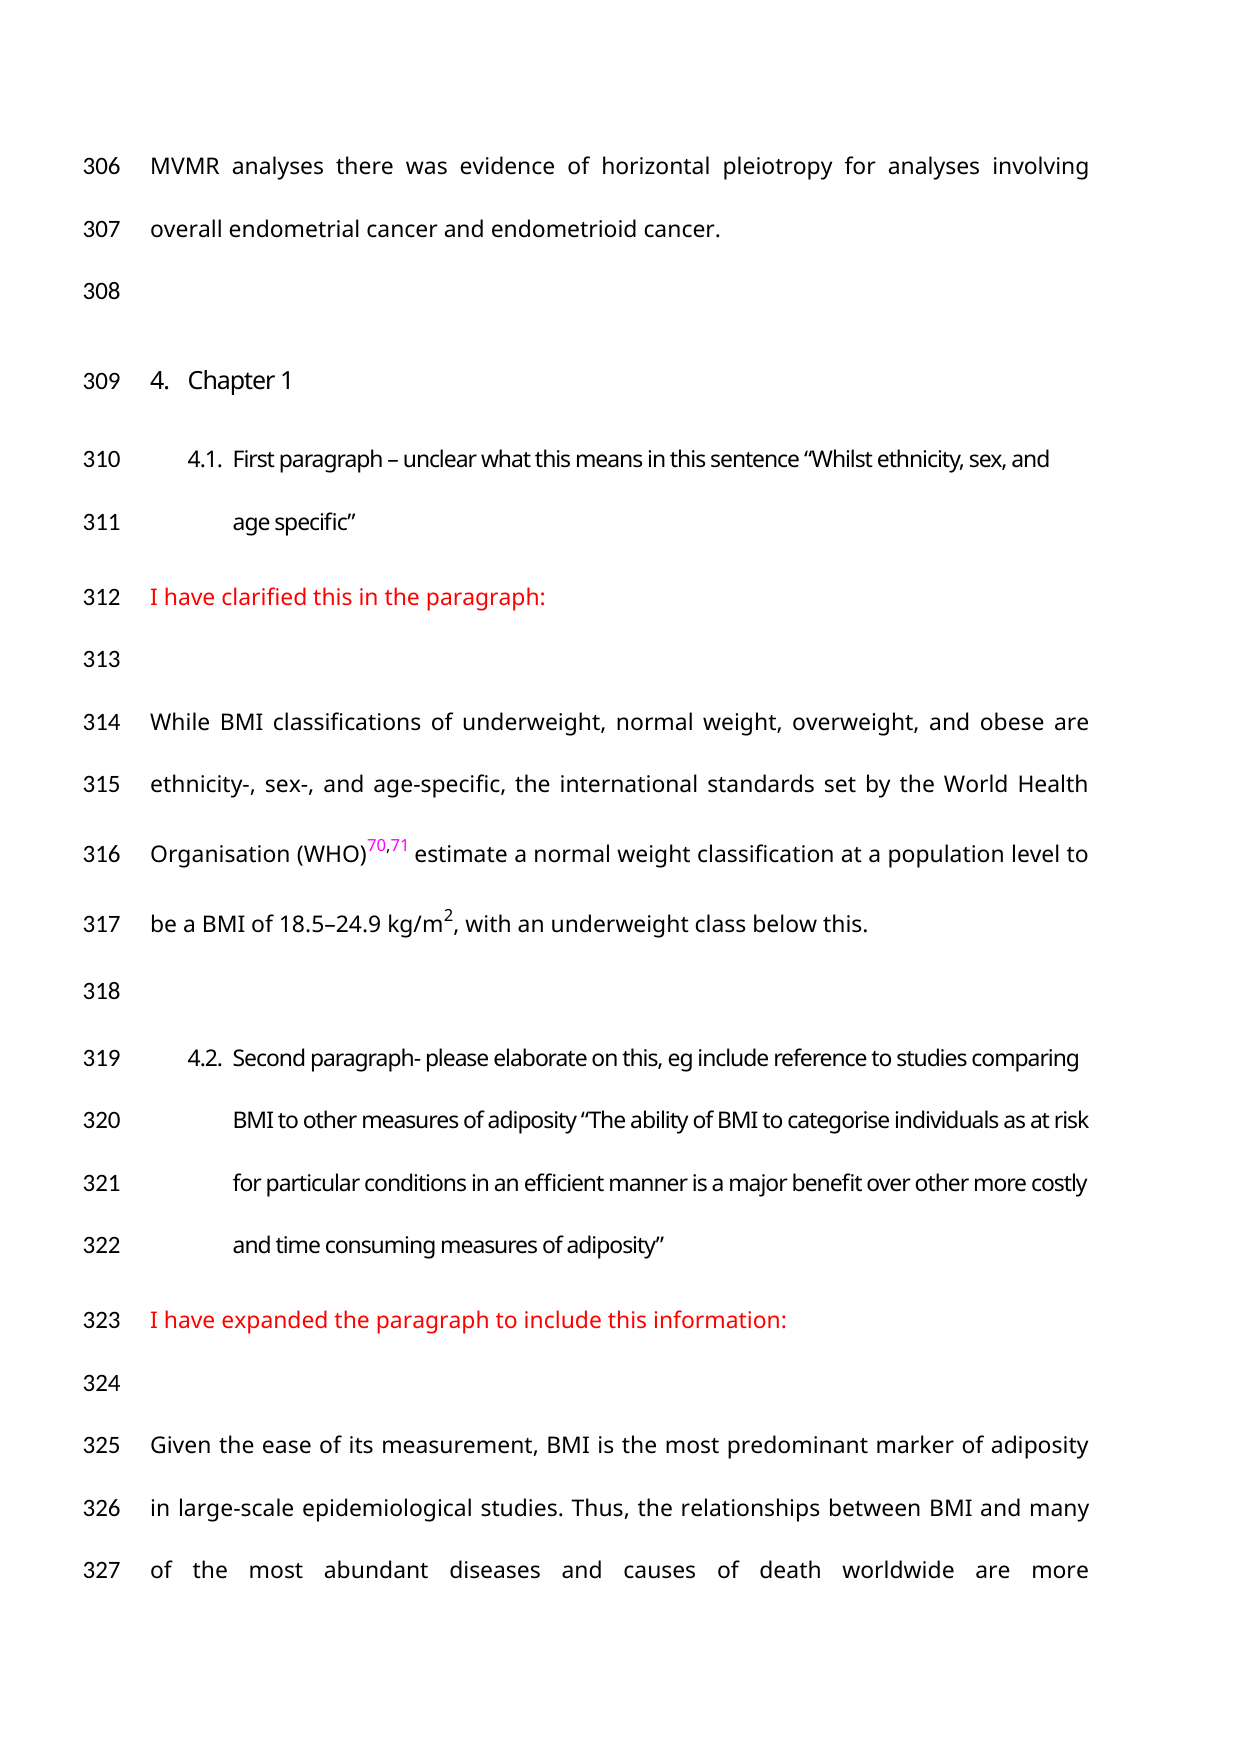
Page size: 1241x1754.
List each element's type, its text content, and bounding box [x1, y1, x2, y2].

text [150, 1429, 1090, 1586]
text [150, 150, 1090, 244]
text I have clarified this in the paragraph: [150, 581, 1090, 612]
subtitle First paragraph – unclear what this means in this sentence “Whilst ethnicity, sex, and age specific” [187, 443, 1090, 537]
text While BMI classifications of underweight, normal weight, overweight, and obese are ethnicity-, sex-, and age-specific, the international standards set by the World Health Organisation (WHO)70,71 estimate a normal weight classification at a population level to be a BMI of 18.5–24.9 kg/m2, with an underweight class below this. [150, 706, 1090, 939]
subtitle Second paragraph- please elaborate on this, eg include reference to studies comparing BMI to other measures of adiposity “The ability of BMI to categorise individuals as at risk for particular conditions in an efficient manner is a major benefit over other more costly and time consuming measures of adiposity” [187, 1042, 1090, 1261]
subtitle Chapter 1 [150, 362, 1090, 397]
text I have expanded the paragraph to include this information: [150, 1304, 1090, 1336]
